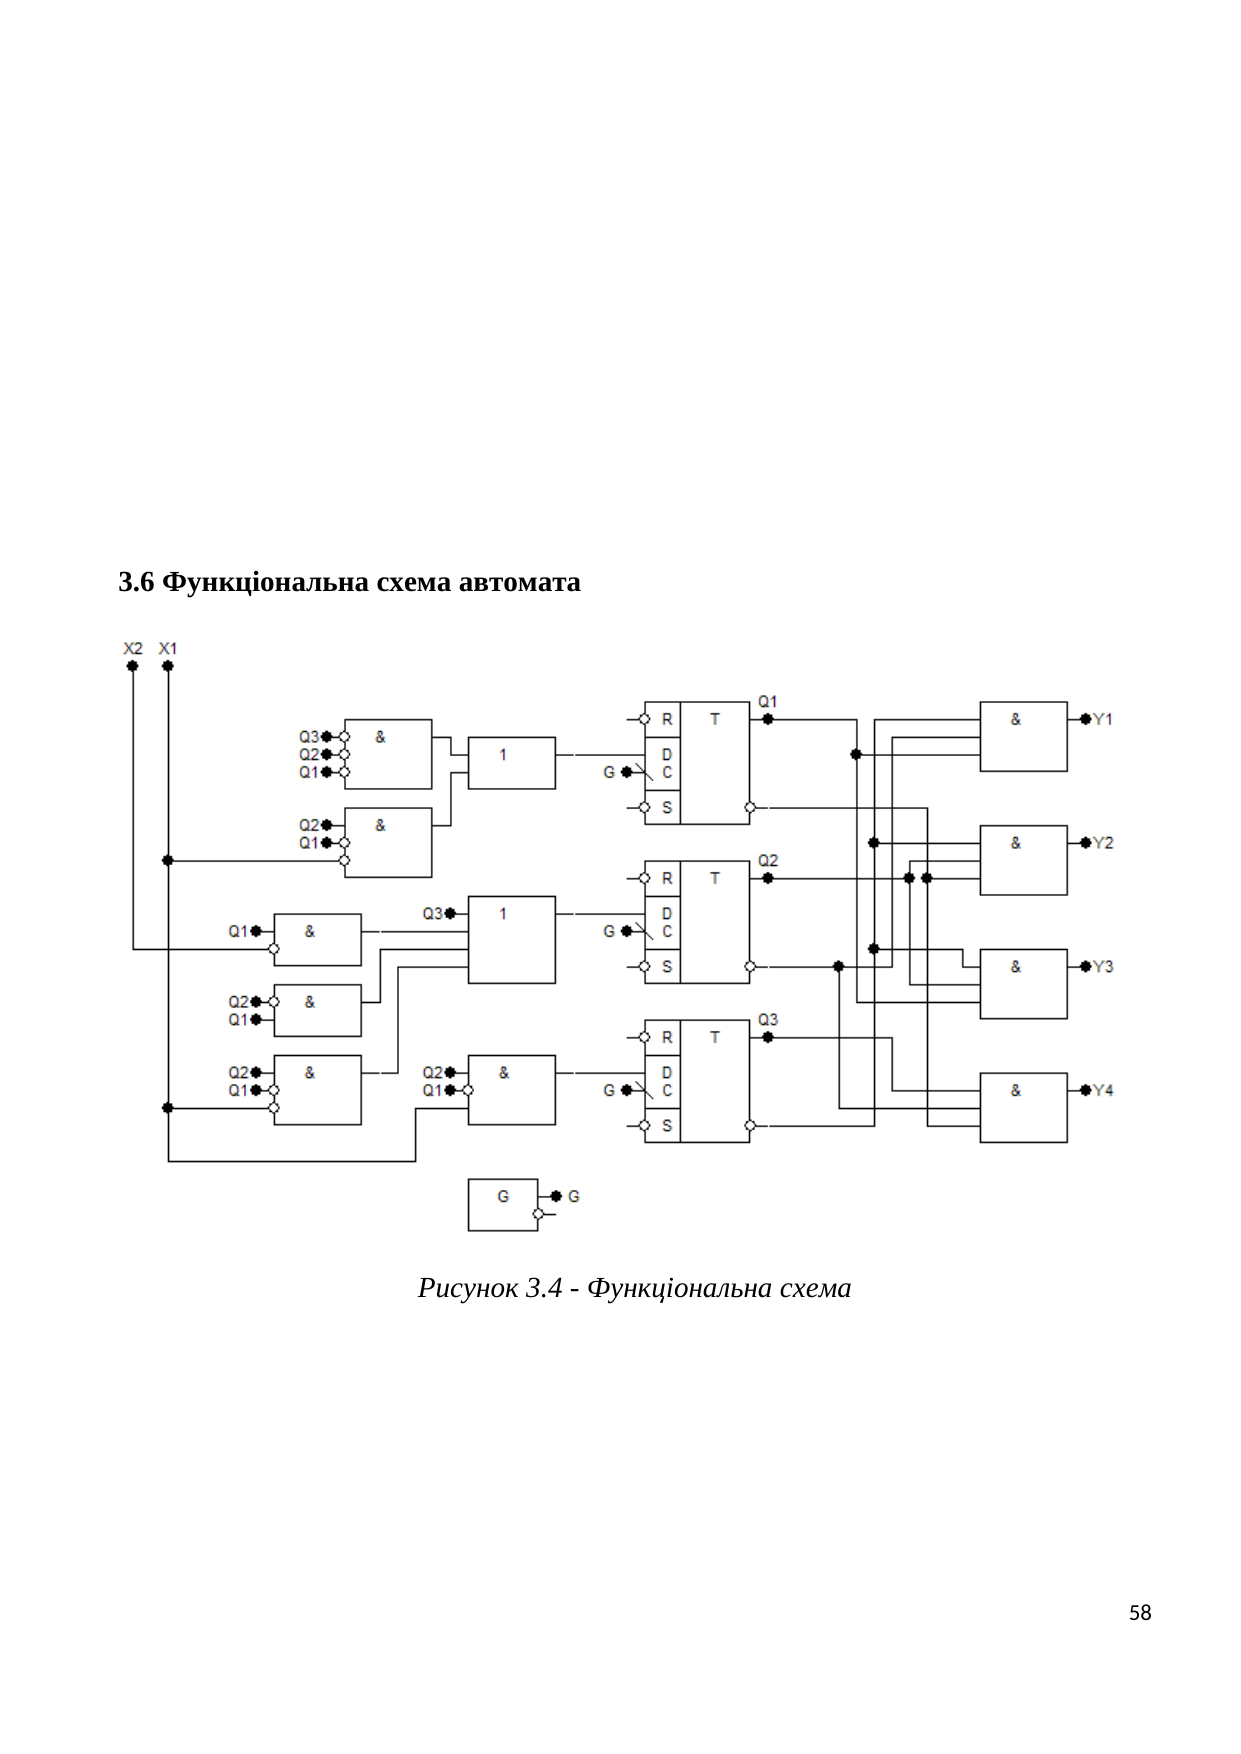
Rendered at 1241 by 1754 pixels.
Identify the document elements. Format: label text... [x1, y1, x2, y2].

picture [118, 623, 1129, 1245]
text 3.6 Функціональна схема автомата [118, 564, 1152, 597]
text Рисунок 3.4 - Функціональна схема [118, 1270, 1152, 1303]
